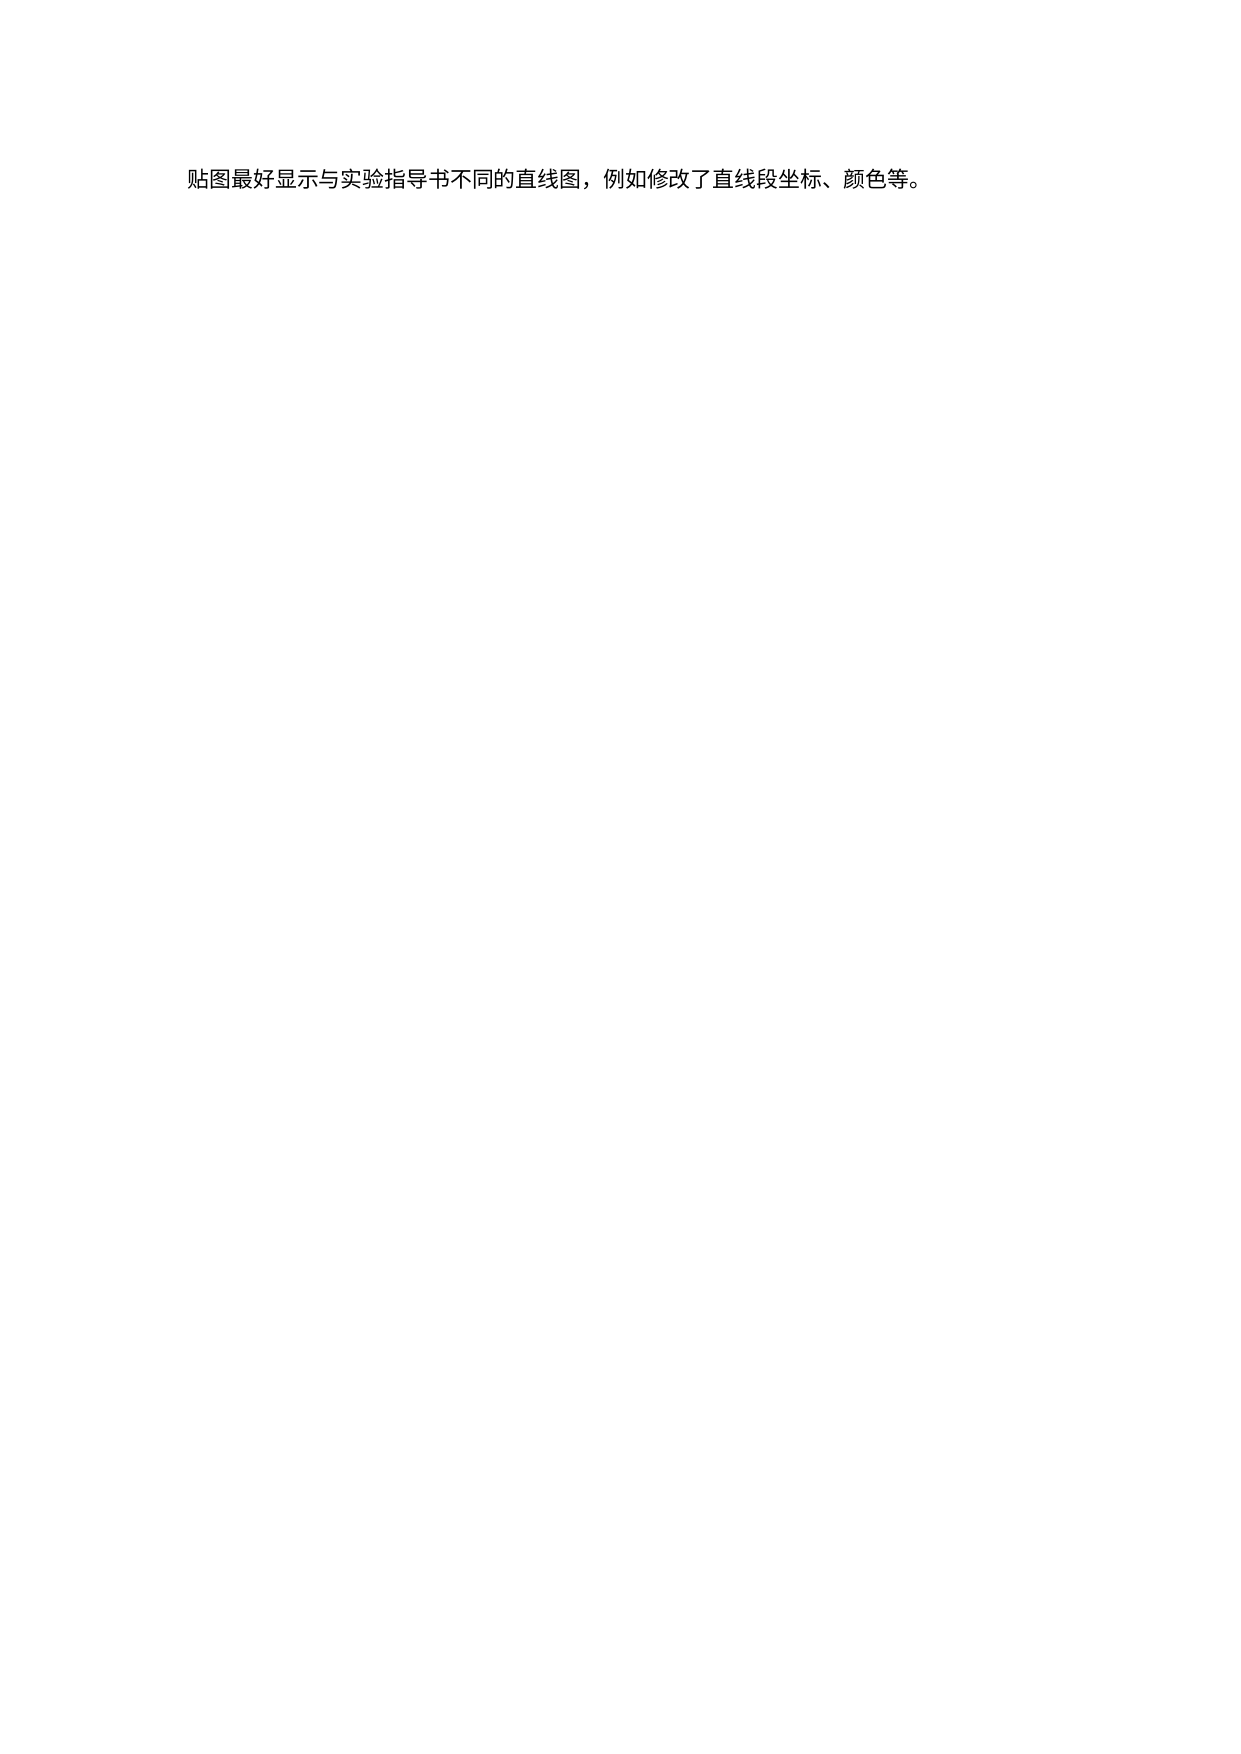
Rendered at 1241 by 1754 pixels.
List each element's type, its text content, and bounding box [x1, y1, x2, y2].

text 贴图最好显示与实验指导书不同的直线图，例如修改了直线段坐标、颜色等。 [187, 162, 1053, 194]
